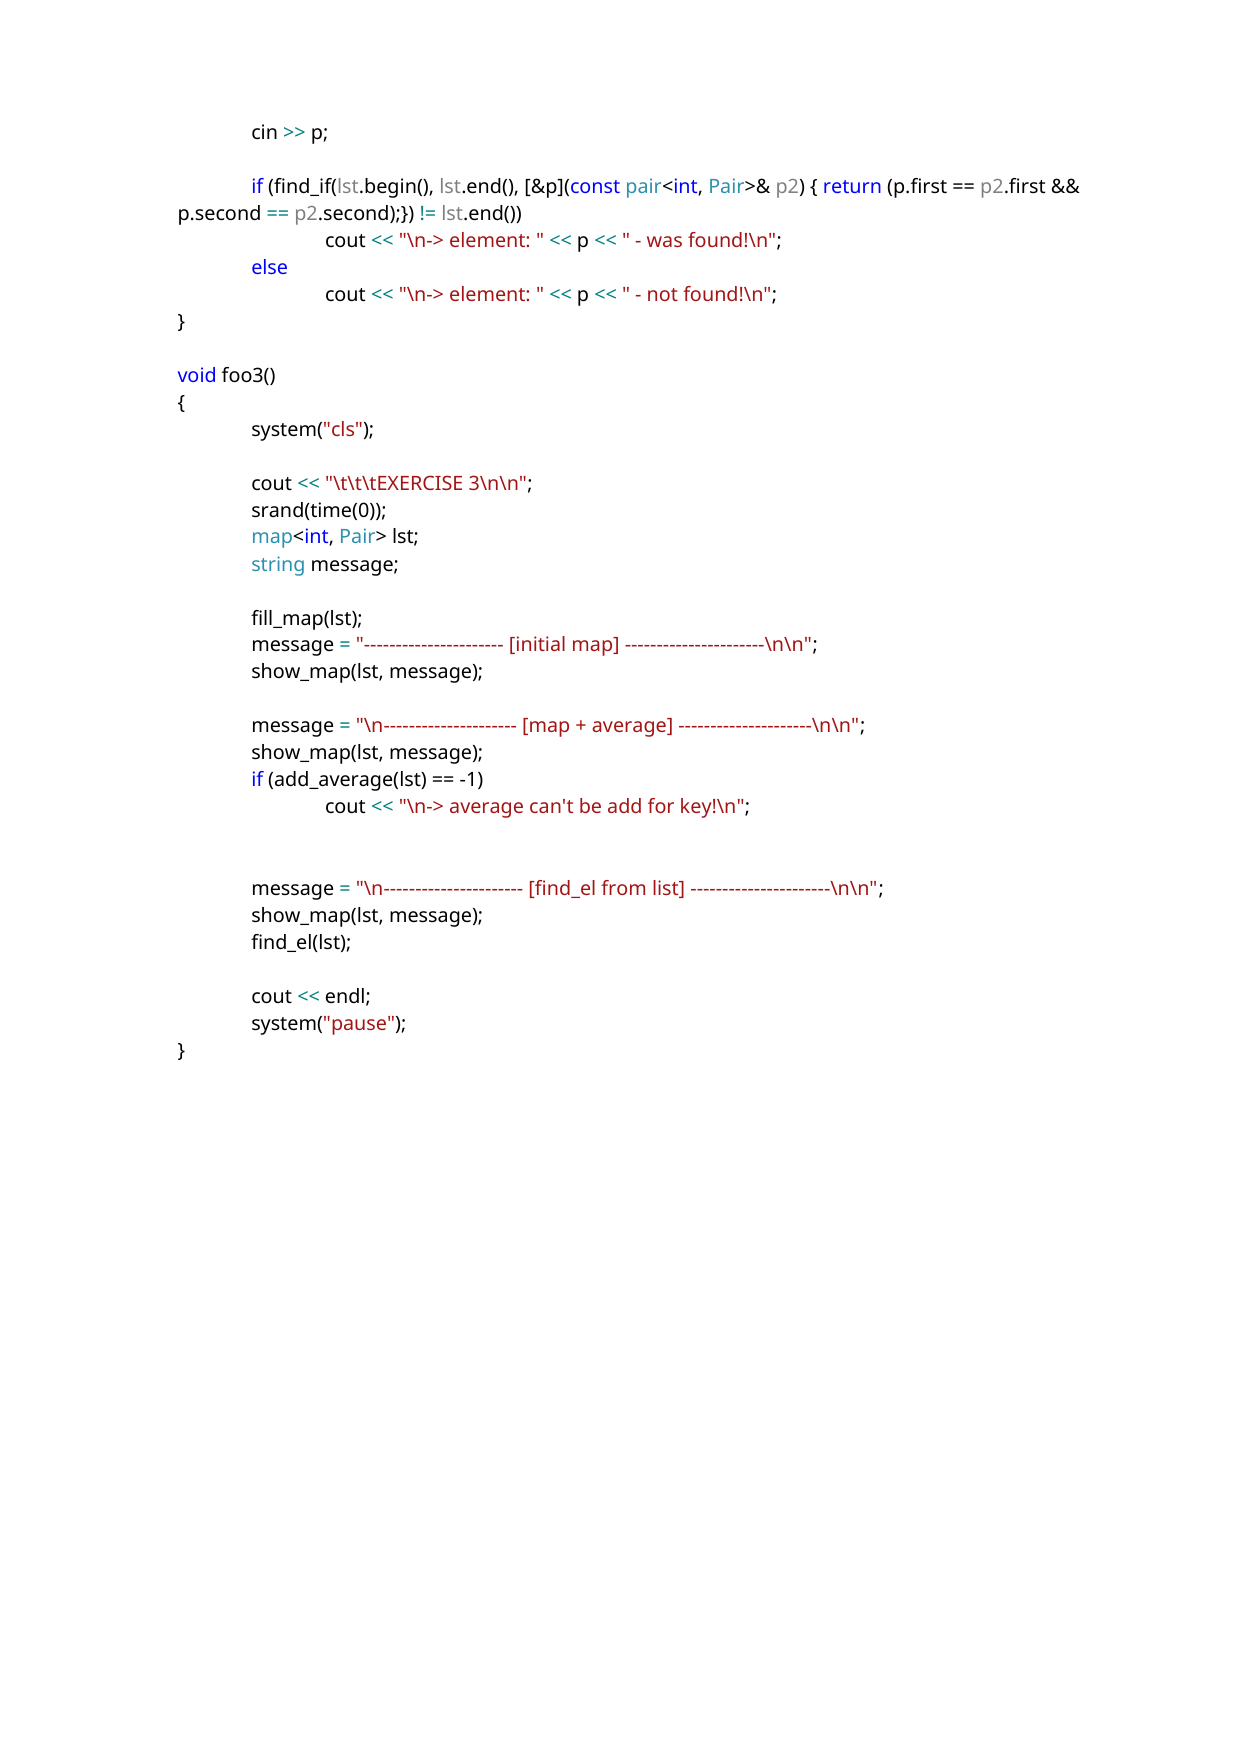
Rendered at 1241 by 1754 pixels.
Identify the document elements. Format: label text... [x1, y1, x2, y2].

text message = "\n--------------------- [map + average] ---------------------\n\n"; [177, 712, 1152, 739]
text string message; [177, 550, 1152, 577]
text if (add_average(lst) == -1) [177, 766, 1152, 793]
text cout << "\n-> element: " << p << " - not found!\n"; [177, 280, 1152, 307]
text cout << "\n-> element: " << p << " - was found!\n"; [177, 226, 1152, 253]
text cout << "\t\t\tEXERCISE 3\n\n"; [177, 469, 1152, 496]
text show_map(lst, message); [177, 902, 1152, 928]
text find_el(lst); [177, 928, 1152, 956]
text void foo3() [177, 361, 1152, 388]
text else [177, 253, 1152, 280]
text cout << "\n-> average can't be add for key!\n"; [177, 793, 1152, 819]
text } [177, 307, 1152, 334]
text show_map(lst, message); [177, 739, 1152, 766]
text if (find_if(lst.begin(), lst.end(), [&p](const pair<int, Pair>& p2) { return (p.first == p2.first && p.second == p2.second);}) != lst.end()) [177, 172, 1152, 226]
text system("pause"); [177, 1009, 1152, 1036]
text srand(time(0)); [177, 496, 1152, 523]
text message = "\n---------------------- [find_el from list] ----------------------\n\n"; [177, 874, 1152, 902]
text message = "---------------------- [initial map] ----------------------\n\n"; [177, 631, 1152, 658]
text cout << endl; [177, 982, 1152, 1009]
text cin >> p; [177, 118, 1152, 145]
text show_map(lst, message); [177, 658, 1152, 685]
text fill_map(lst); [177, 604, 1152, 631]
text system("cls"); [177, 415, 1152, 442]
text { [177, 388, 1152, 415]
text } [177, 1036, 1152, 1063]
text map<int, Pair> lst; [177, 523, 1152, 550]
